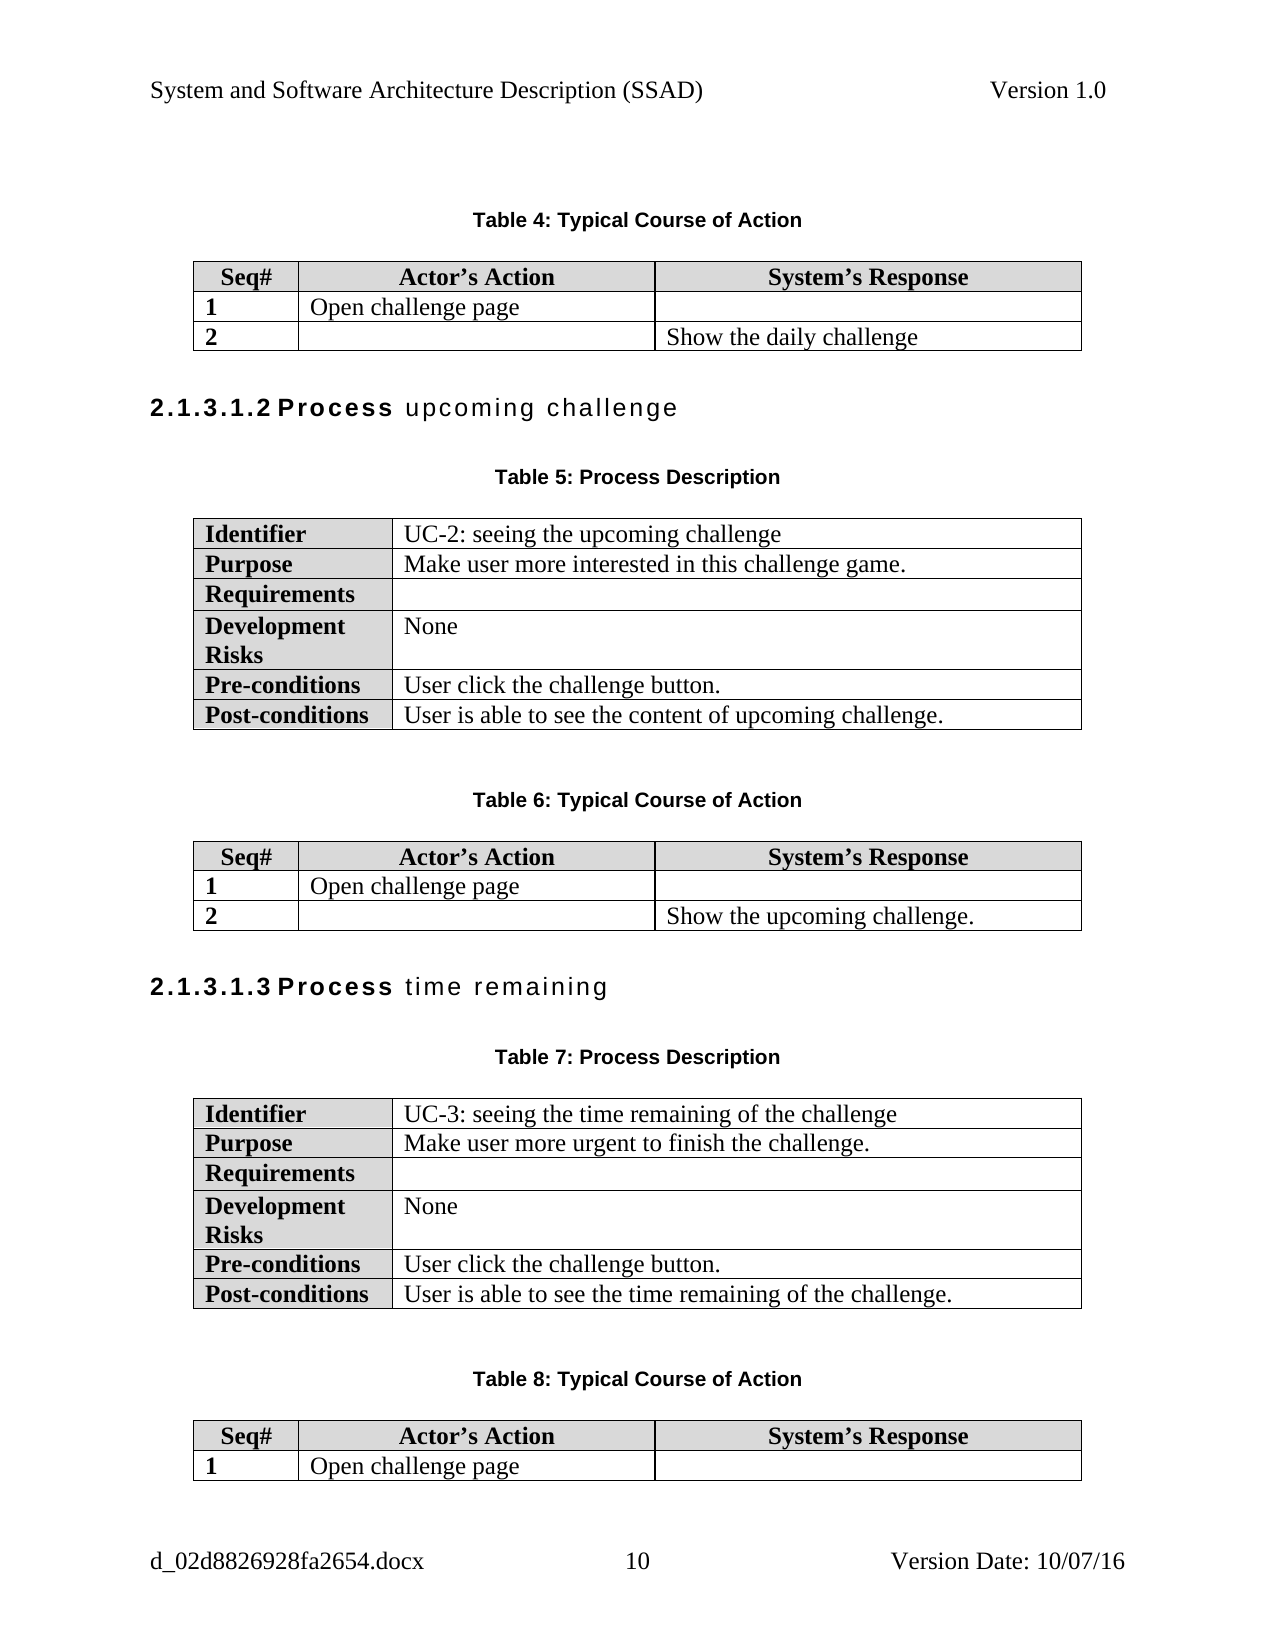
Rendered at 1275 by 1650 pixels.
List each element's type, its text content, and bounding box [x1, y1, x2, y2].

table_header Identifier [194, 1099, 392, 1127]
table_header Seq# [194, 842, 298, 870]
text Table 4: Typical Course of Action [150, 208, 1125, 232]
table_cell Show the daily challenge [656, 322, 1081, 350]
table_cell Open challenge page [299, 871, 654, 900]
subtitle Process upcoming challenge [150, 393, 1125, 421]
table_cell Pre-conditions [194, 670, 392, 699]
table_cell Requirements [194, 1158, 392, 1190]
text Table 5: Process Description [150, 465, 1125, 489]
table_cell 2 [194, 322, 298, 350]
table_cell Pre-conditions [194, 1250, 392, 1278]
table_header UC-3: seeing the time remaining of the challenge [393, 1099, 1081, 1127]
table_cell Post-conditions [194, 700, 392, 728]
table_header Actor’s Action [299, 262, 654, 291]
text Table 7: Process Description [150, 1044, 1125, 1068]
subtitle Process time remaining [150, 972, 1125, 1001]
table_cell 1 [194, 292, 298, 321]
table_cell Requirements [194, 579, 392, 610]
table_cell Make user more interested in this challenge game. [393, 549, 1081, 578]
table_cell Post-conditions [194, 1279, 392, 1308]
table_header UC-2: seeing the upcoming challenge [393, 519, 1081, 548]
table_cell 2 [194, 901, 298, 930]
table_header Seq# [194, 262, 298, 291]
table_cell None [393, 1191, 1081, 1248]
table_cell [393, 579, 1081, 610]
table_header Actor’s Action [299, 842, 654, 870]
table_cell Development Risks [194, 611, 392, 669]
table_cell [393, 1158, 1081, 1190]
table_cell Open challenge page [299, 292, 654, 321]
text Table 8: Typical Course of Action [150, 1367, 1125, 1391]
table_header Actor’s Action [299, 1421, 654, 1450]
table_cell [656, 292, 1081, 321]
table_cell User is able to see the content of upcoming challenge. [393, 700, 1081, 728]
table_header System’s Response [656, 1421, 1081, 1450]
table_header System’s Response [656, 842, 1081, 870]
table_cell Make user more urgent to finish the challenge. [393, 1129, 1081, 1157]
table_cell User click the challenge button. [393, 670, 1081, 699]
table_cell Open challenge page [299, 1451, 654, 1480]
table_cell Development Risks [194, 1191, 392, 1248]
table_cell 1 [194, 1451, 298, 1480]
table_cell User is able to see the time remaining of the challenge. [393, 1279, 1081, 1308]
table_cell Show the upcoming challenge. [656, 901, 1081, 930]
table_header System’s Response [656, 262, 1081, 291]
table_cell User click the challenge button. [393, 1250, 1081, 1278]
table_cell [299, 322, 654, 350]
table_cell [656, 1451, 1081, 1480]
table_cell Purpose [194, 1129, 392, 1157]
table_header Identifier [194, 519, 392, 548]
table_cell [656, 871, 1081, 900]
table_header Seq# [194, 1421, 298, 1450]
table_cell 1 [194, 871, 298, 900]
text Table 6: Typical Course of Action [150, 787, 1125, 811]
table_cell None [393, 611, 1081, 669]
table_cell [299, 901, 654, 930]
table_cell Purpose [194, 549, 392, 578]
